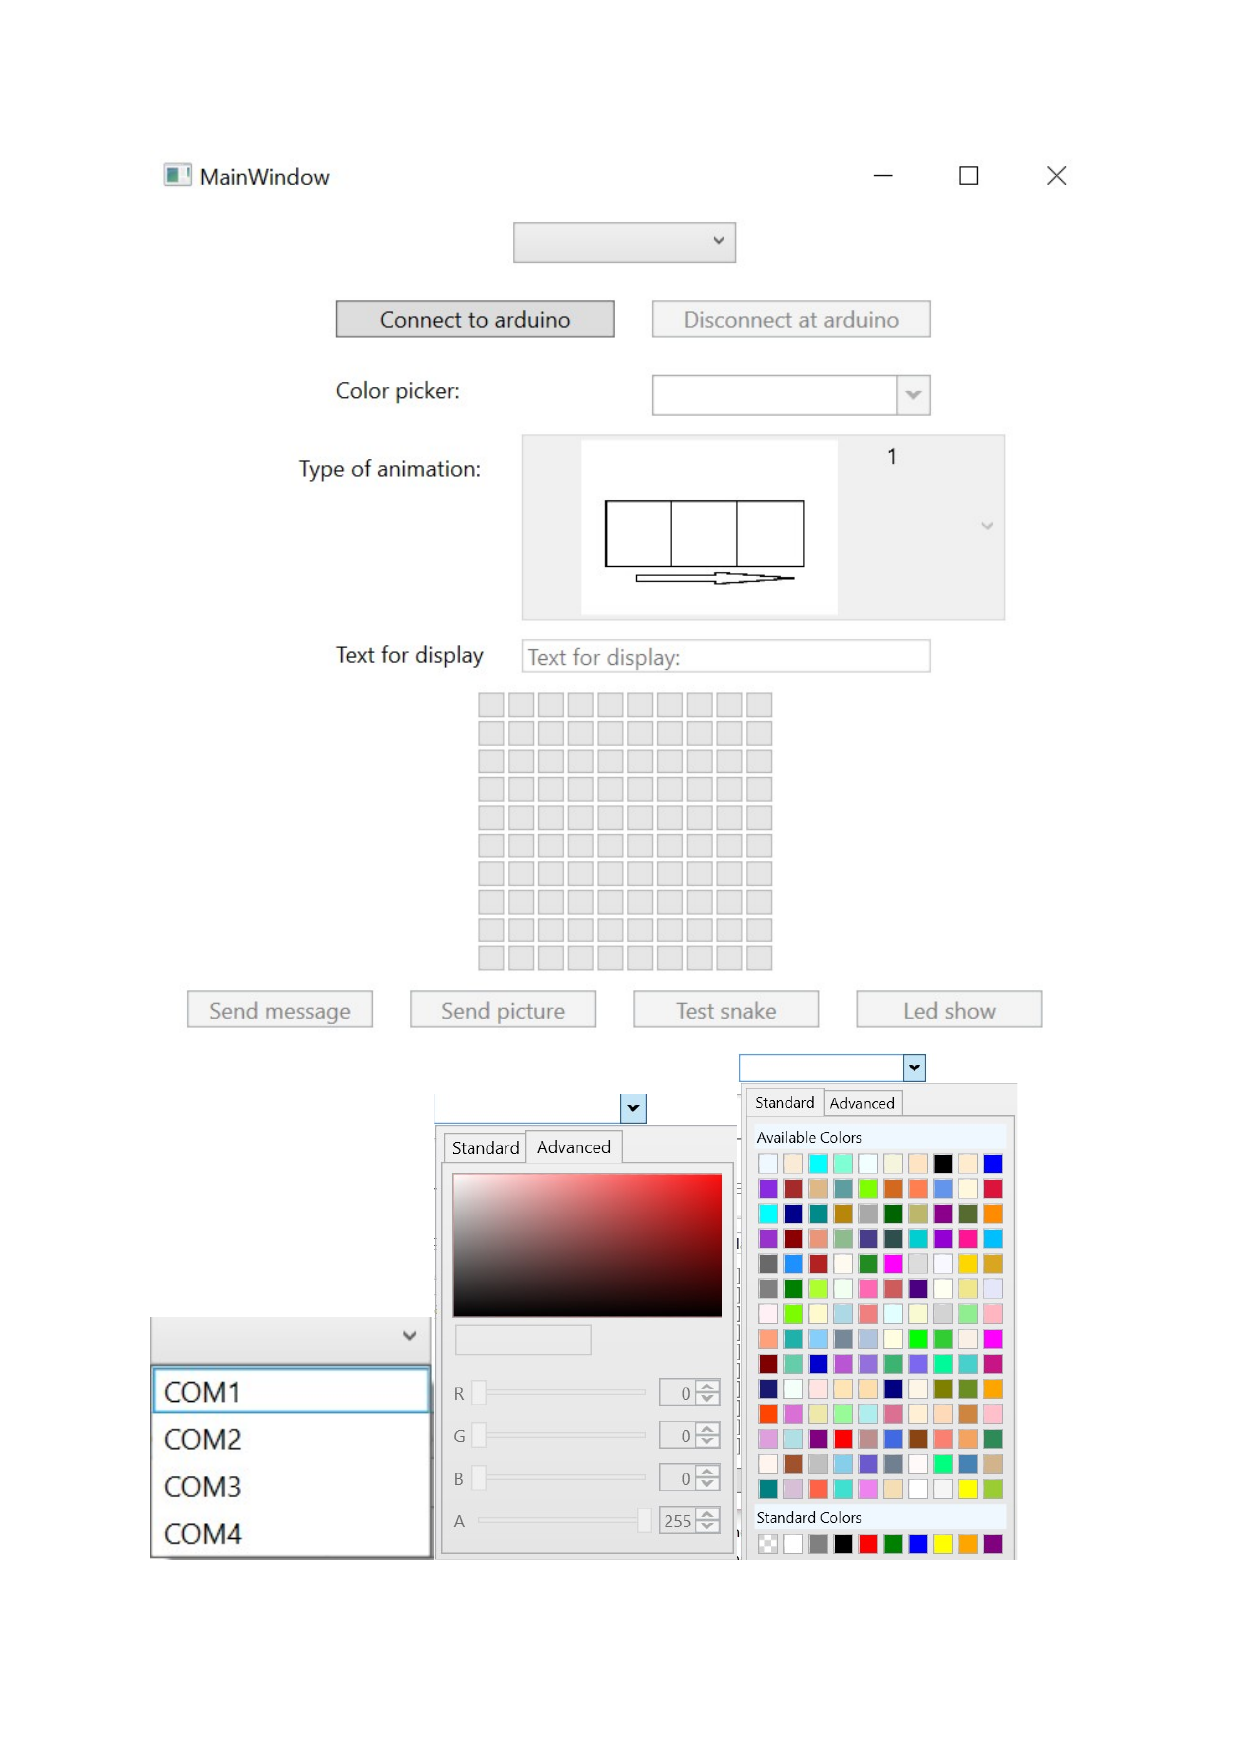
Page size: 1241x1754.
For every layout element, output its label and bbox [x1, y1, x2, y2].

picture [150, 150, 1091, 1050]
picture [150, 1053, 1018, 1560]
